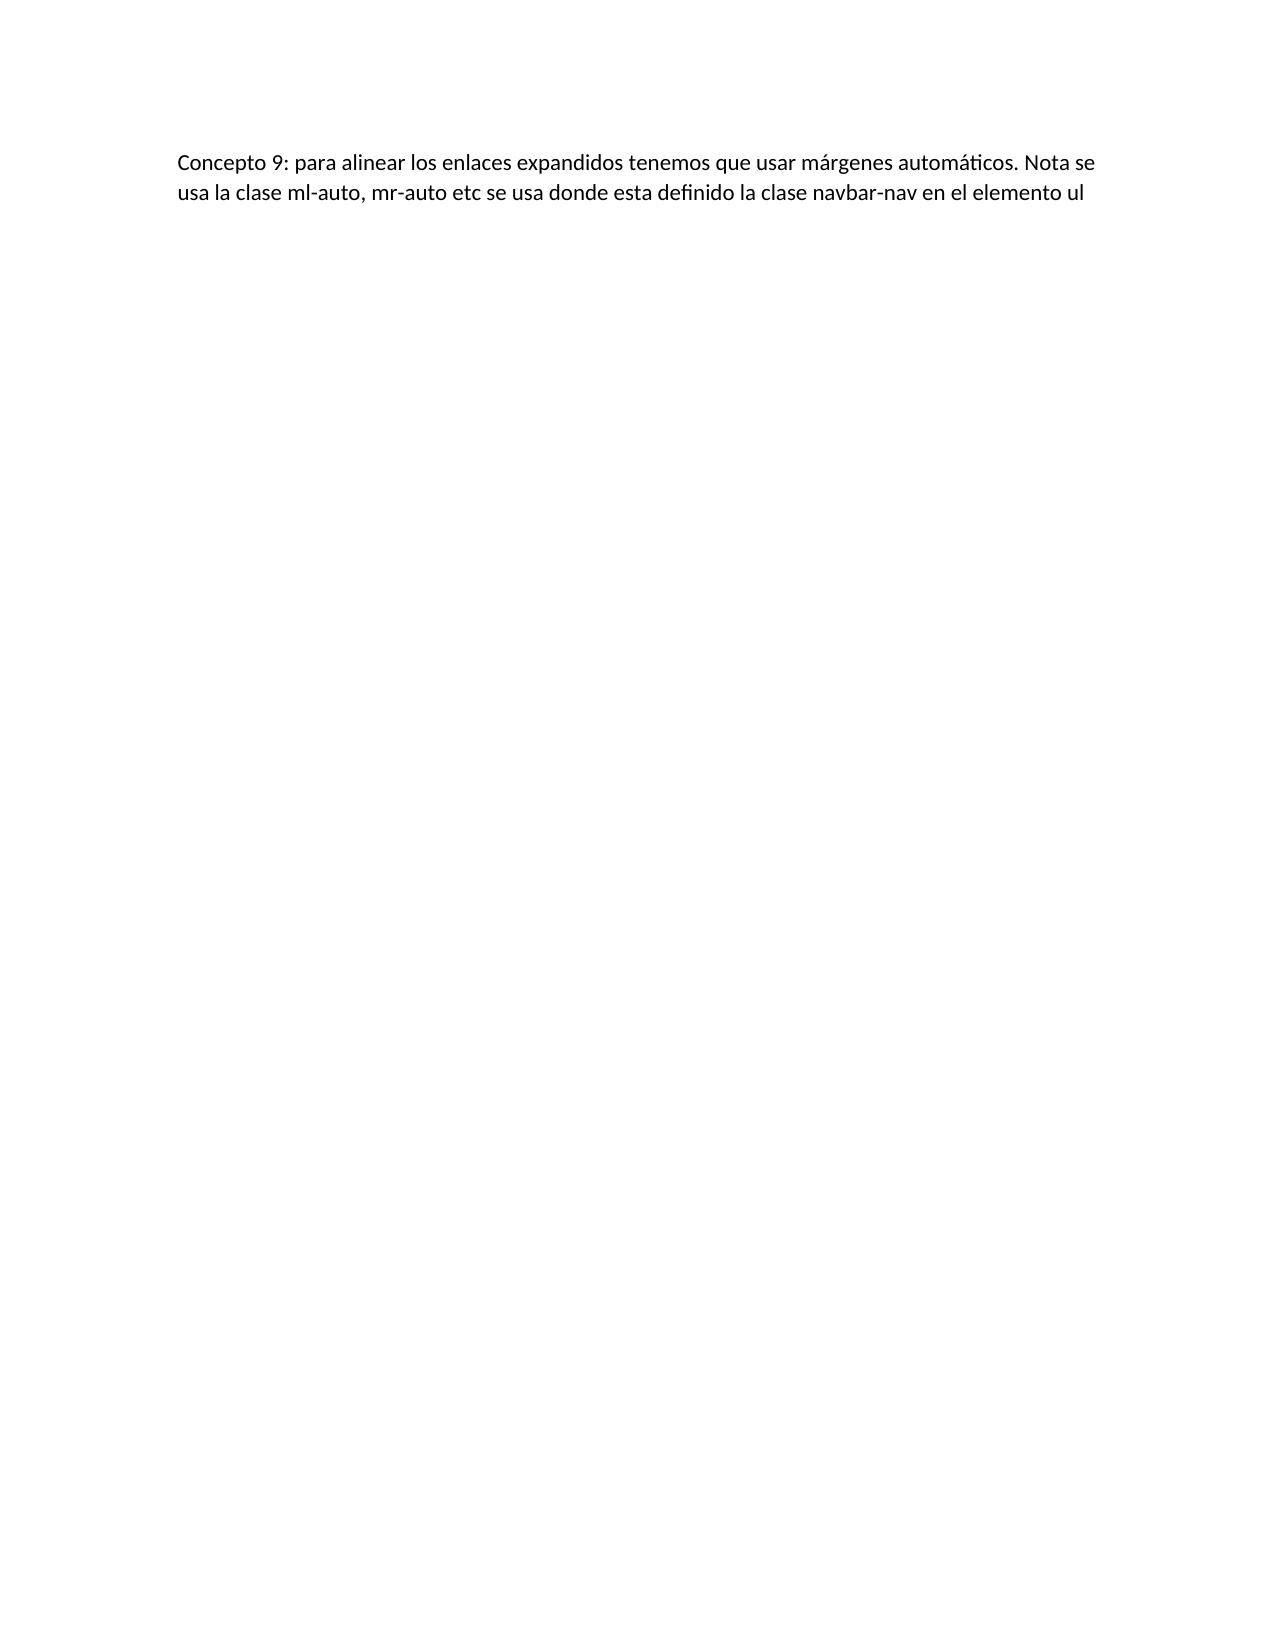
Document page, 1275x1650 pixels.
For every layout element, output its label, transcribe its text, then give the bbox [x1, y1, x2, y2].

text Concepto 9: para alinear los enlaces expandidos tenemos que usar márgenes automáticos. Nota se usa la clase ml-auto, mr-auto etc se usa donde esta definido la clase navbar-nav en el elemento ul [177, 148, 1098, 206]
